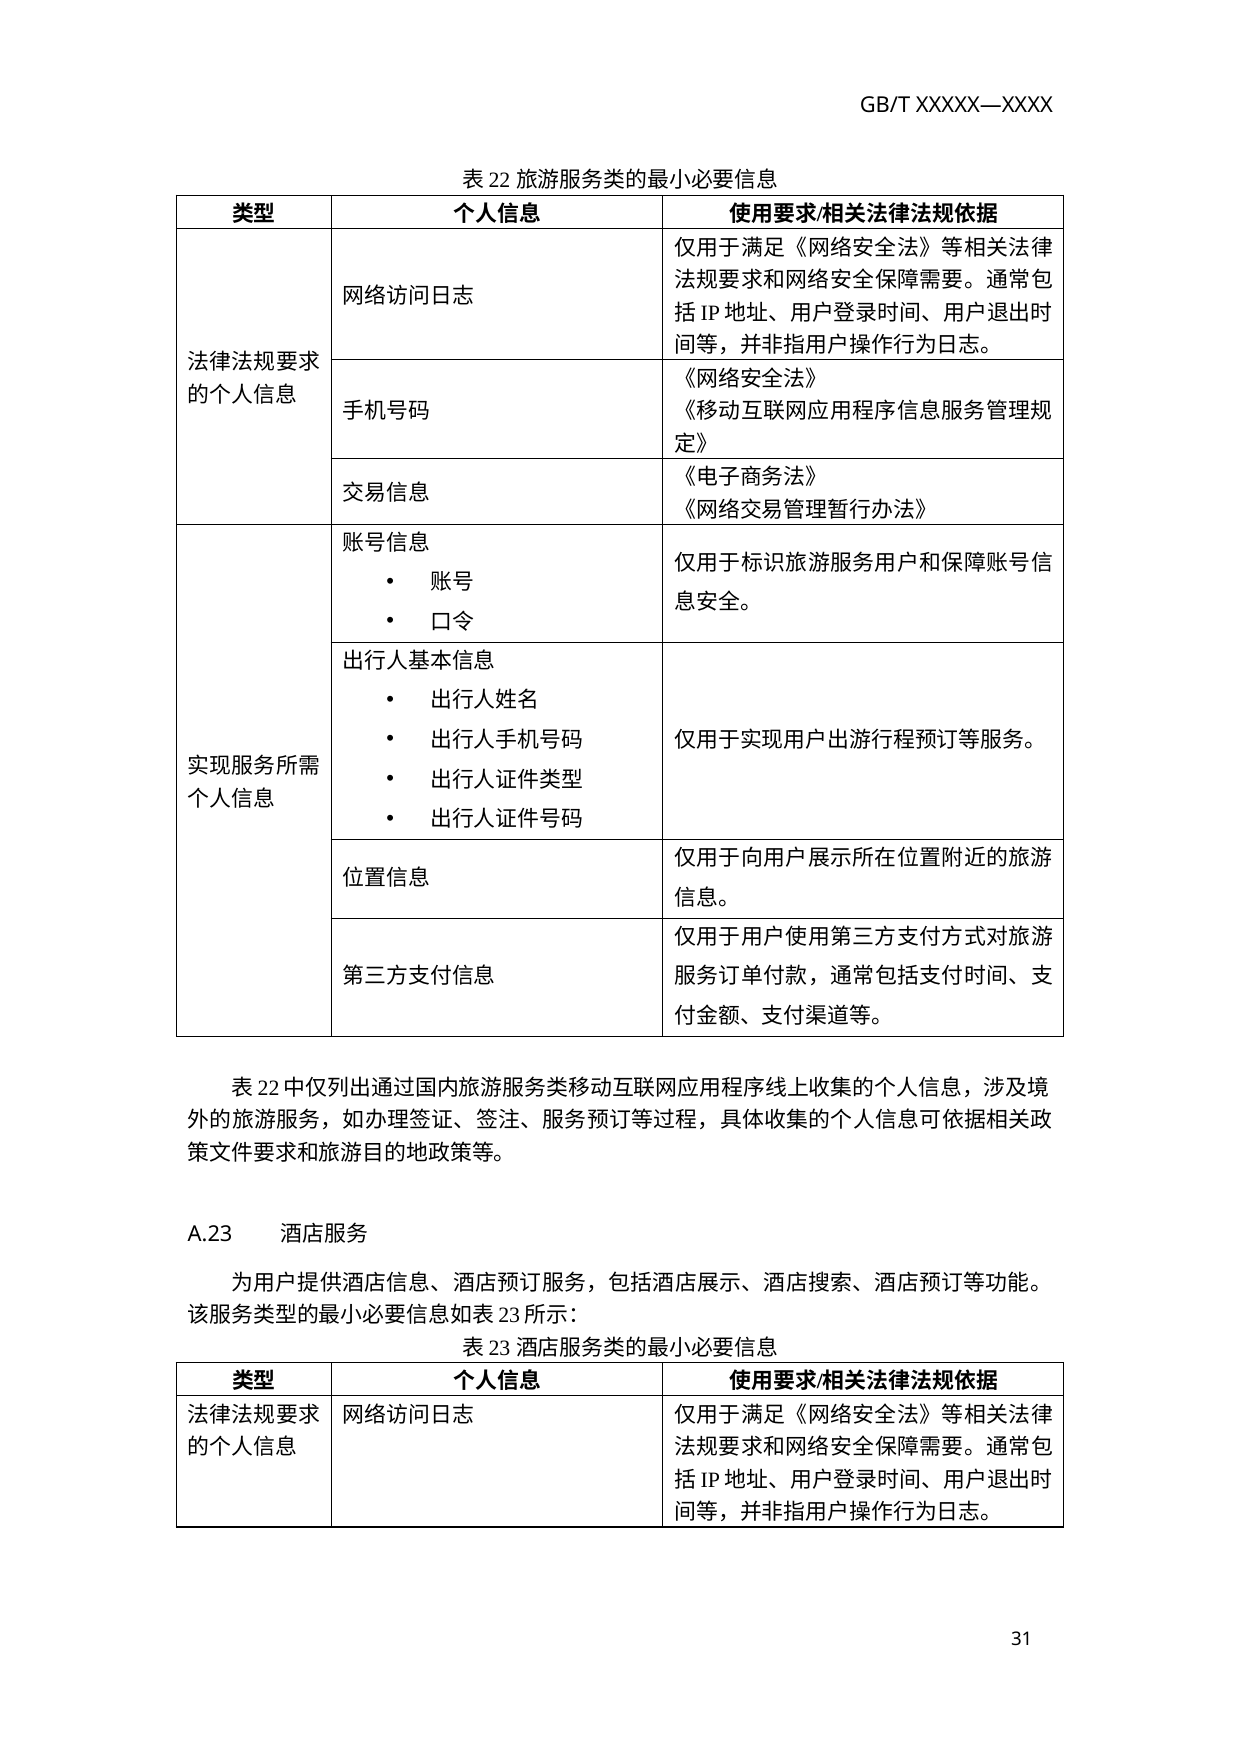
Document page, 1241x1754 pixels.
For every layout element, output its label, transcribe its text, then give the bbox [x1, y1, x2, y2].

table_cell 交易信息 [332, 459, 662, 524]
table_header 个人信息 [332, 196, 662, 228]
table_header 使用要求/相关法律法规依据 [663, 196, 1063, 228]
table_cell 《电子商务法》 《网络交易管理暂行办法》 [663, 459, 1063, 524]
text 为用户提供酒店信息、酒店预订服务，包括酒店展示、酒店搜索、酒店预订等功能。该服务类型的最小必要信息如表23所示： [187, 1264, 1053, 1329]
table_cell 法律法规要求的个人信息 [177, 229, 331, 524]
text 表23 酒店服务类的最小必要信息 [187, 1329, 1053, 1362]
table_cell 网络访问日志 [332, 1396, 662, 1526]
text 表22中仅列出通过国内旅游服务类移动互联网应用程序线上收集的个人信息，涉及境外的旅游服务，如办理签证、签注、服务预订等过程，具体收集的个人信息可依据相关政策文件要求和旅游目的地政策等。 [187, 1069, 1053, 1167]
table_cell 仅用于向用户展示所在位置附近的旅游信息。 [663, 840, 1063, 918]
table_cell 仅用于满足《网络安全法》等相关法律法规要求和网络安全保障需要。通常包括IP地址、用户登录时间、用户退出时间等，并非指用户操作行为日志。 [663, 1396, 1063, 1526]
table_cell 第三方支付信息 [332, 919, 662, 1036]
table_cell 出行人基本信息 出行人姓名 出行人手机号码 出行人证件类型 出行人证件号码 [332, 643, 662, 839]
table_cell 手机号码 [332, 360, 662, 458]
table_cell 位置信息 [332, 840, 662, 918]
table_cell 法律法规要求的个人信息 [177, 1396, 331, 1526]
table_header 使用要求/相关法律法规依据 [663, 1363, 1063, 1395]
table_cell 仅用于满足《网络安全法》等相关法律法规要求和网络安全保障需要。通常包括IP地址、用户登录时间、用户退出时间等，并非指用户操作行为日志。 [663, 229, 1063, 359]
table_cell 实现服务所需个人信息 [177, 525, 331, 1036]
table_cell 仅用于标识旅游服务用户和保障账号信息安全。 [663, 525, 1063, 642]
table_cell 账号信息 账号 口令 [332, 525, 662, 642]
list 酒店服务 [187, 1216, 1053, 1248]
table_cell 仅用于用户使用第三方支付方式对旅游服务订单付款，通常包括支付时间、支付金额、支付渠道等。 [663, 919, 1063, 1036]
table_cell 《网络安全法》 《移动互联网应用程序信息服务管理规定》 [663, 360, 1063, 458]
table_header 个人信息 [332, 1363, 662, 1395]
table_cell 仅用于实现用户出游行程预订等服务。 [663, 643, 1063, 839]
text 表22 旅游服务类的最小必要信息 [187, 162, 1053, 194]
table_header 类型 [177, 1363, 331, 1395]
table_cell 网络访问日志 [332, 229, 662, 359]
table_header 类型 [177, 196, 331, 228]
